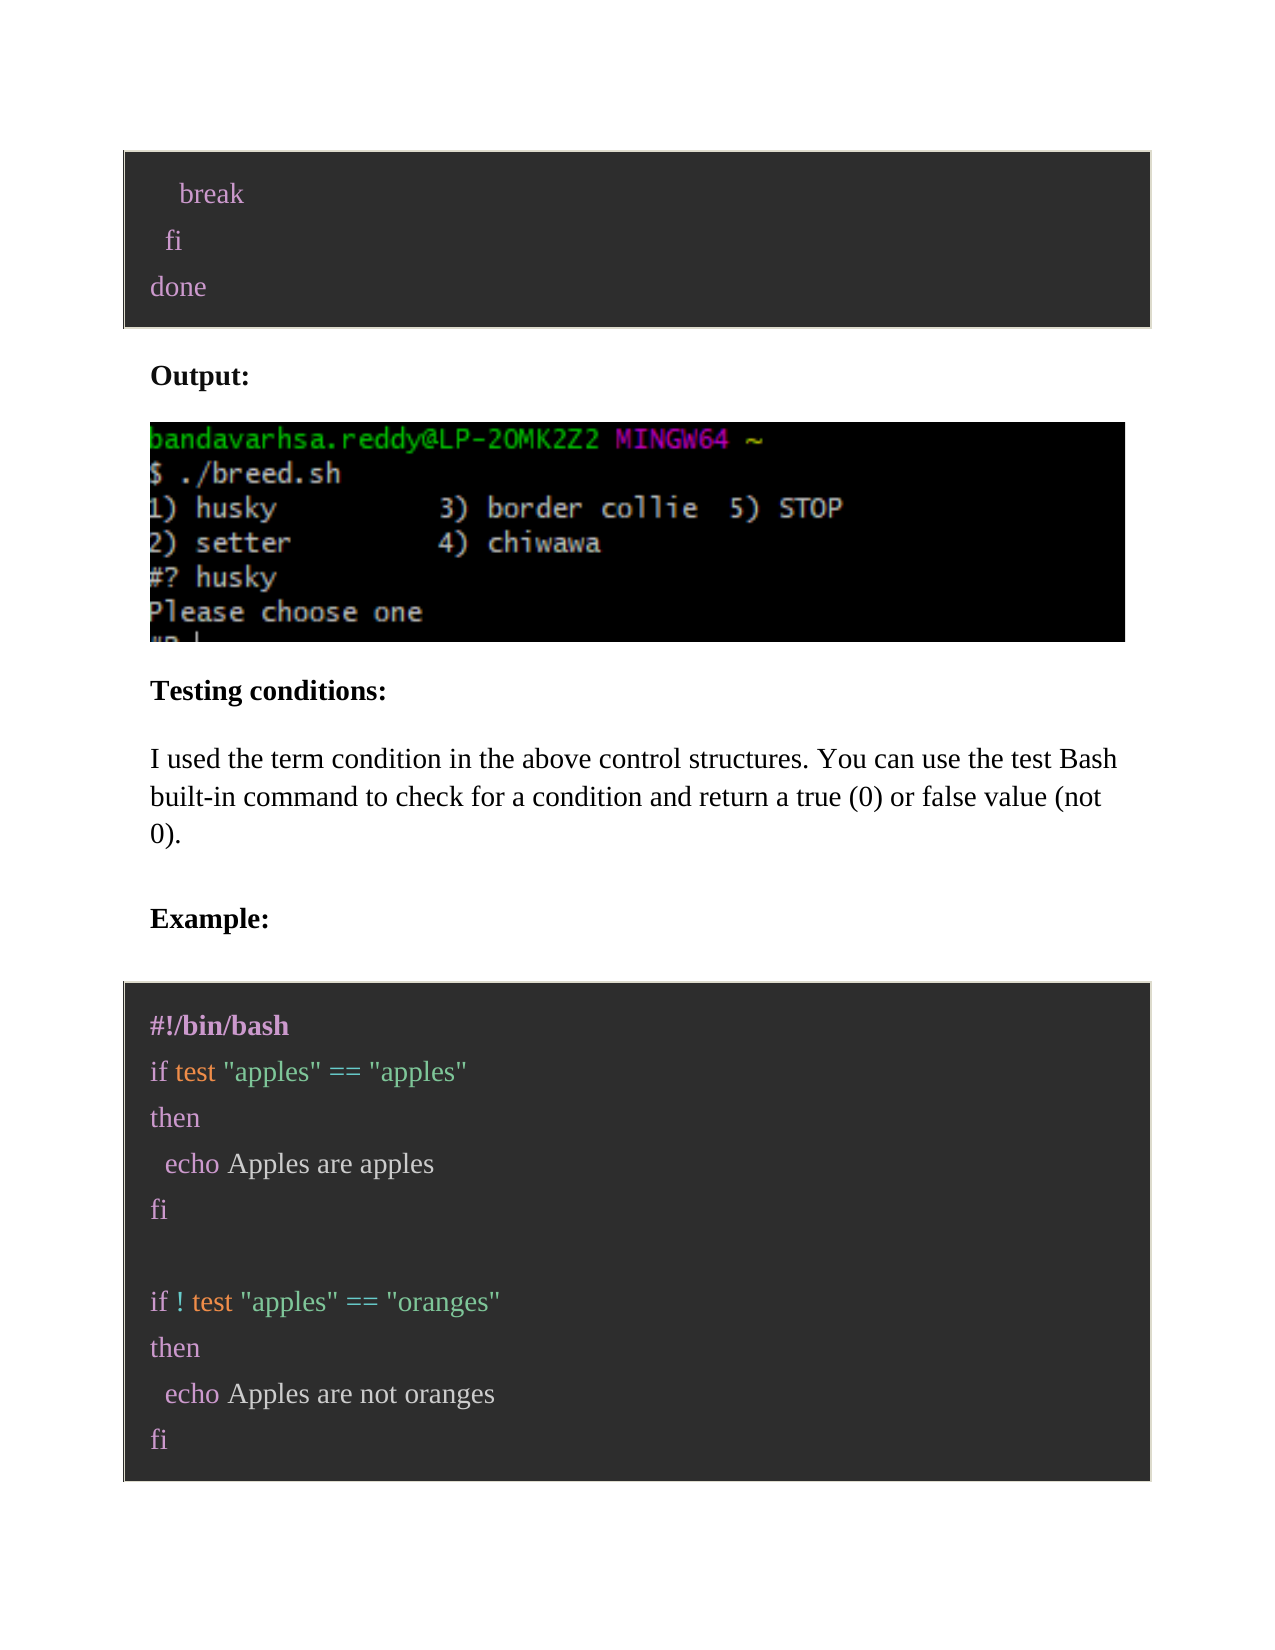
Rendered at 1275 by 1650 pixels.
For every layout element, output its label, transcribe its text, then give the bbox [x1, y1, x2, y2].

subtitle Output: [150, 358, 1125, 391]
text echo Apples are not oranges [125, 1349, 1150, 1396]
text then [125, 1073, 1150, 1119]
text if test "apples" == "apples" [125, 1027, 1150, 1073]
subtitle Testing conditions: [150, 673, 1125, 706]
text fi [125, 1165, 1150, 1211]
text fi [125, 1396, 1150, 1481]
text echo Apples are apples [125, 1119, 1150, 1165]
text then [125, 1303, 1150, 1349]
text done [125, 242, 1150, 327]
picture [150, 422, 1125, 642]
text break [125, 152, 1150, 196]
text if ! test "apples" == "oranges" [125, 1257, 1150, 1303]
text I used the term condition in the above control structures. You can use the test Bash built-in command to check for a condition and return a true (0) or false value (not 0). [150, 737, 1125, 850]
text fi [125, 196, 1150, 242]
text #!/bin/bash [125, 983, 1150, 1027]
text Example: [150, 897, 1125, 934]
